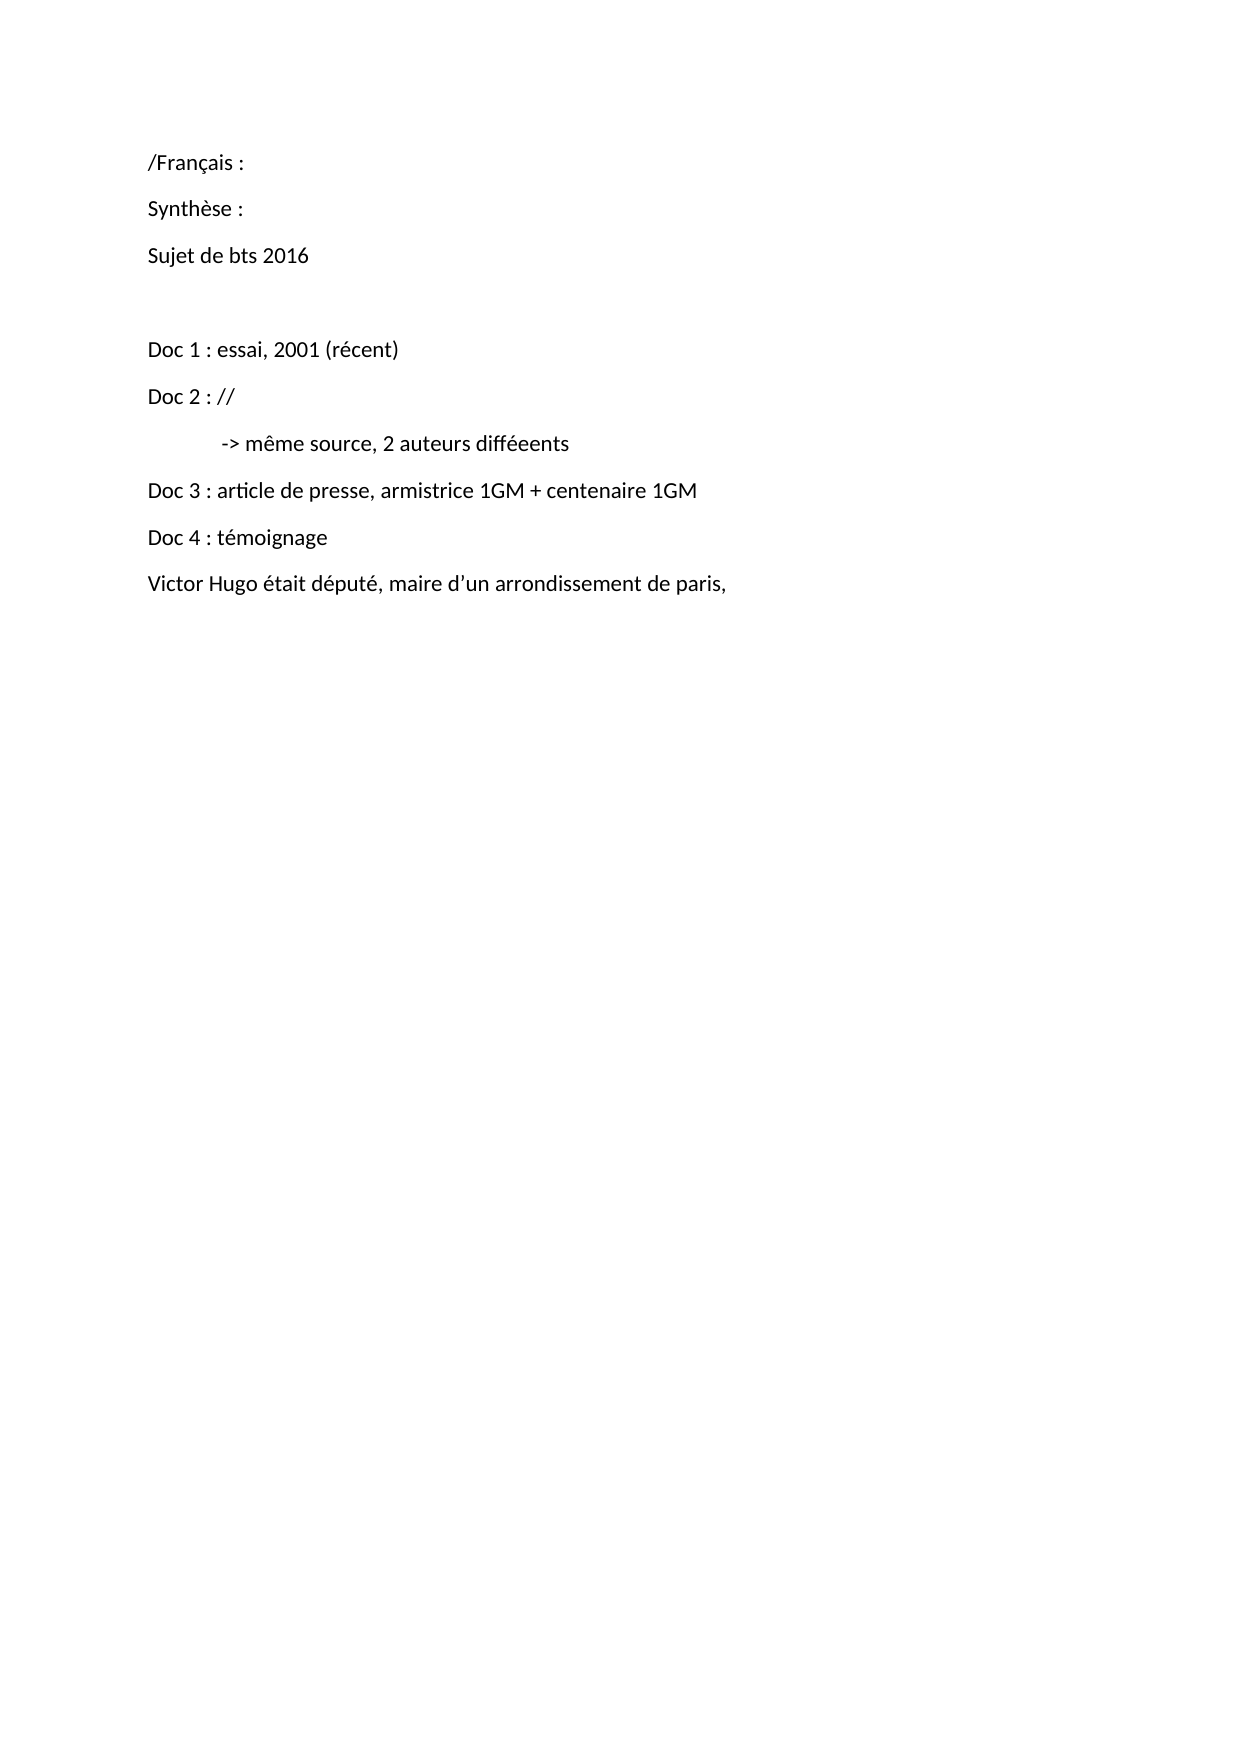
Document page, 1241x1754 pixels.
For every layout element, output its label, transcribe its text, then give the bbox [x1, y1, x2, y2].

text Sujet de bts 2016 [148, 241, 1093, 269]
text -> même source, 2 auteurs difféeents [148, 429, 1093, 457]
text /Français : [148, 148, 1093, 176]
text Doc 3 : article de presse, armistrice 1GM + centenaire 1GM [148, 476, 1093, 504]
text Doc 1 : essai, 2001 (récent) [148, 335, 1093, 363]
text Synthèse : [148, 194, 1093, 222]
text Victor Hugo était député, maire d’un arrondissement de paris, [148, 569, 1093, 597]
text Doc 4 : témoignage [148, 523, 1093, 551]
text Doc 2 : // [148, 382, 1093, 410]
